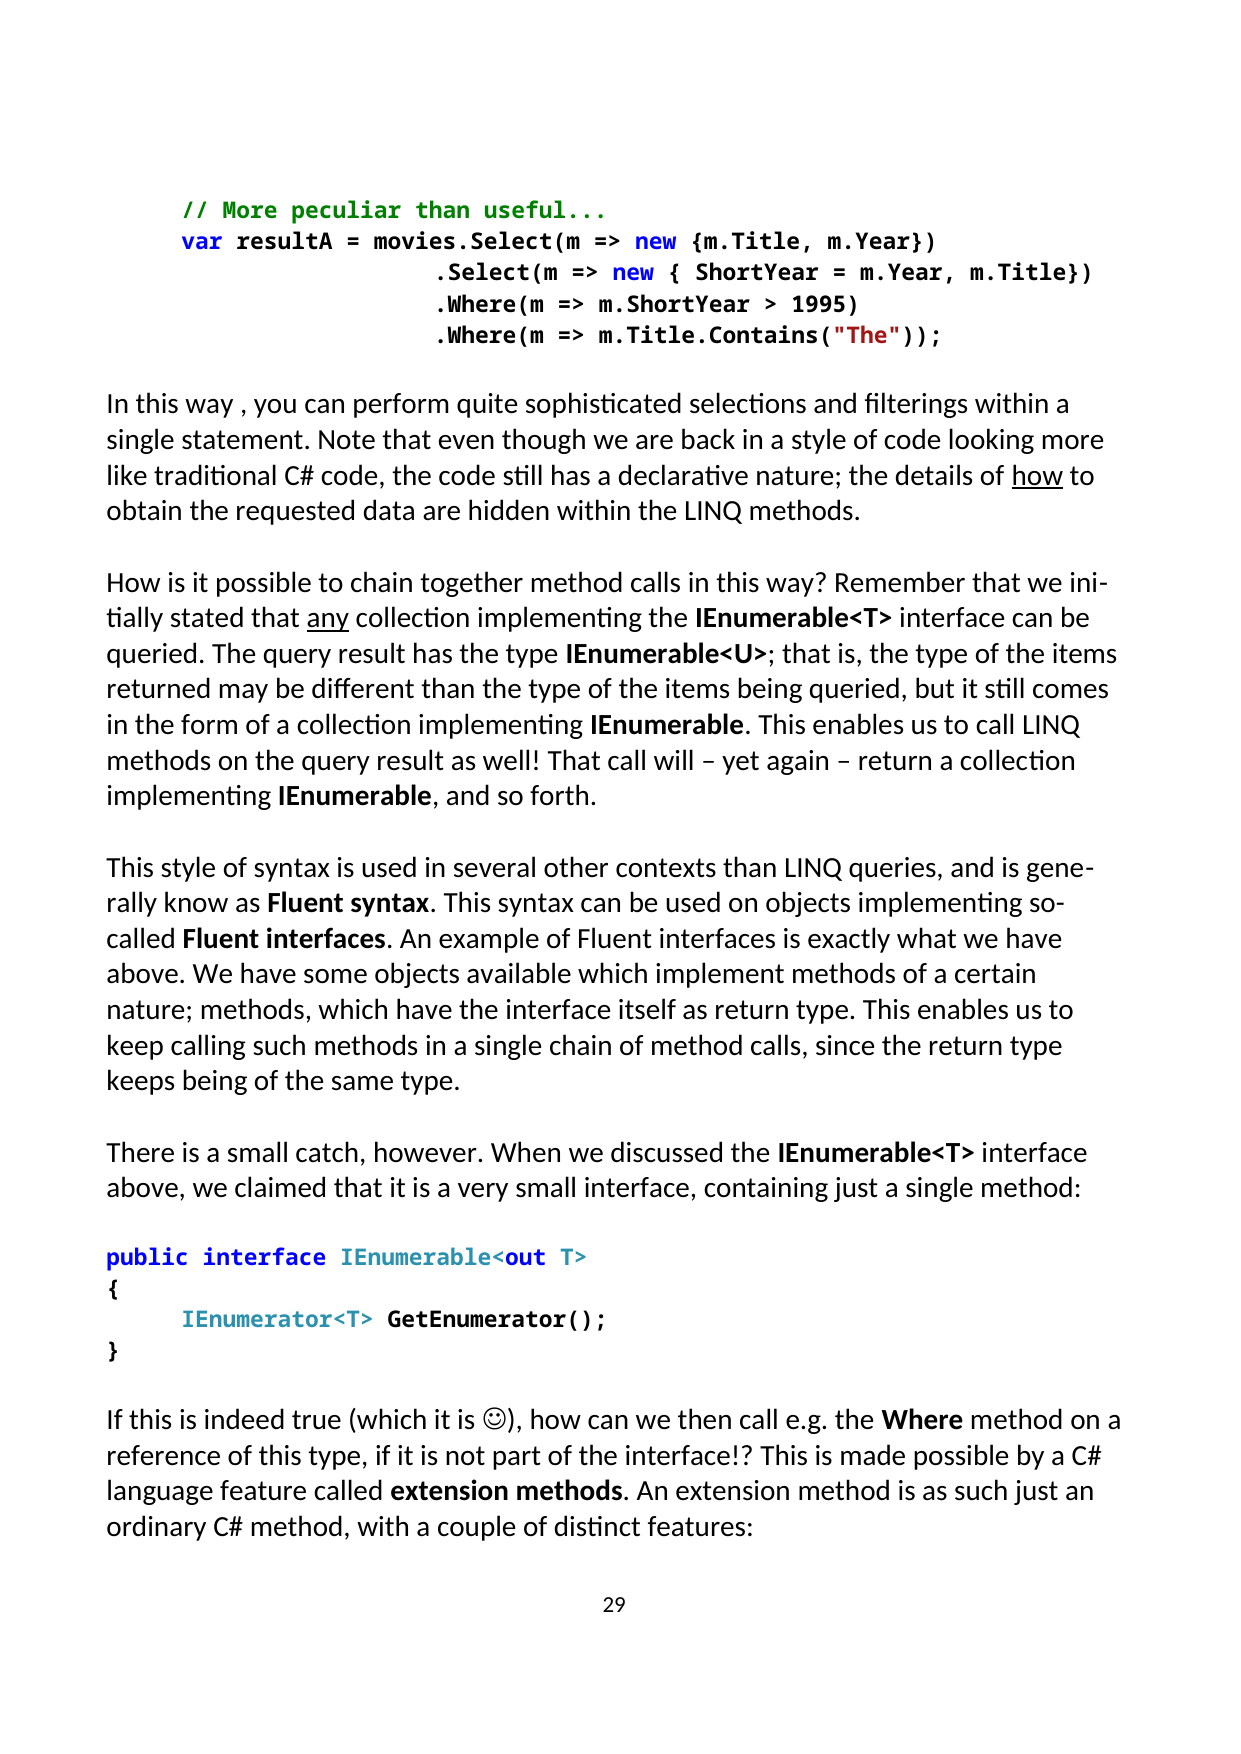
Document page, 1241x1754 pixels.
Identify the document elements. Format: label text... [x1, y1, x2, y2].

text How is it possible to chain together method calls in this way? Remember that we initially stated that any collection implementing the IEnumerable<T> interface can be queried. The query result has the type IEnumerable<U>; that is, the type of the items returned may be different than the type of the items being queried, but it still comes in the form of a collection implementing IEnumerable. This enables us to call LINQ methods on the query result as well! That call will – yet again – return a collection implementing IEnumerable, and so forth. [106, 564, 1121, 813]
text There is a small catch, however. When we discussed the IEnumerable<T> interface above, we claimed that it is a very small interface, containing just a single method: [106, 1134, 1121, 1205]
text This style of syntax is used in several other contexts than LINQ queries, and is generally know as Fluent syntax. This syntax can be used on objects implementing so-called Fluent interfaces. An example of Fluent interfaces is exactly what we have above. We have some objects available which implement methods of a certain nature; methods, which have the interface itself as return type. This enables us to keep calling such methods in a single chain of method calls, since the return type keeps being of the same type. [106, 849, 1121, 1098]
text public interface IEnumerable<out T> [106, 1241, 1121, 1272]
text var resultA = movies.Select(m => new {m.Title, m.Year}) [106, 225, 1121, 256]
text // More peculiar than useful... [106, 194, 1121, 225]
text .Where(m => m.ShortYear > 1995) [331, 287, 1121, 319]
text IEnumerator<T> GetEnumerator(); [106, 1303, 1121, 1334]
text .Where(m => m.Title.Contains("The")); [331, 319, 1121, 350]
text If this is indeed true (which it is ), how can we then call e.g. the Where method on a reference of this type, if it is not part of the interface!? This is made possible by a C# language feature called extension methods. An extension method is as such just an ordinary C# method, with a couple of distinct features: [106, 1401, 1121, 1544]
text .Select(m => new { ShortYear = m.Year, m.Title}) [331, 256, 1121, 287]
text In this way , you can perform quite sophisticated selections and filterings within a single statement. Note that even though we are back in a style of code looking more like traditional C# code, the code still has a declarative nature; the details of how to obtain the requested data are hidden within the LINQ methods. [106, 386, 1121, 528]
text { [106, 1272, 1121, 1303]
text } [106, 1334, 1121, 1366]
